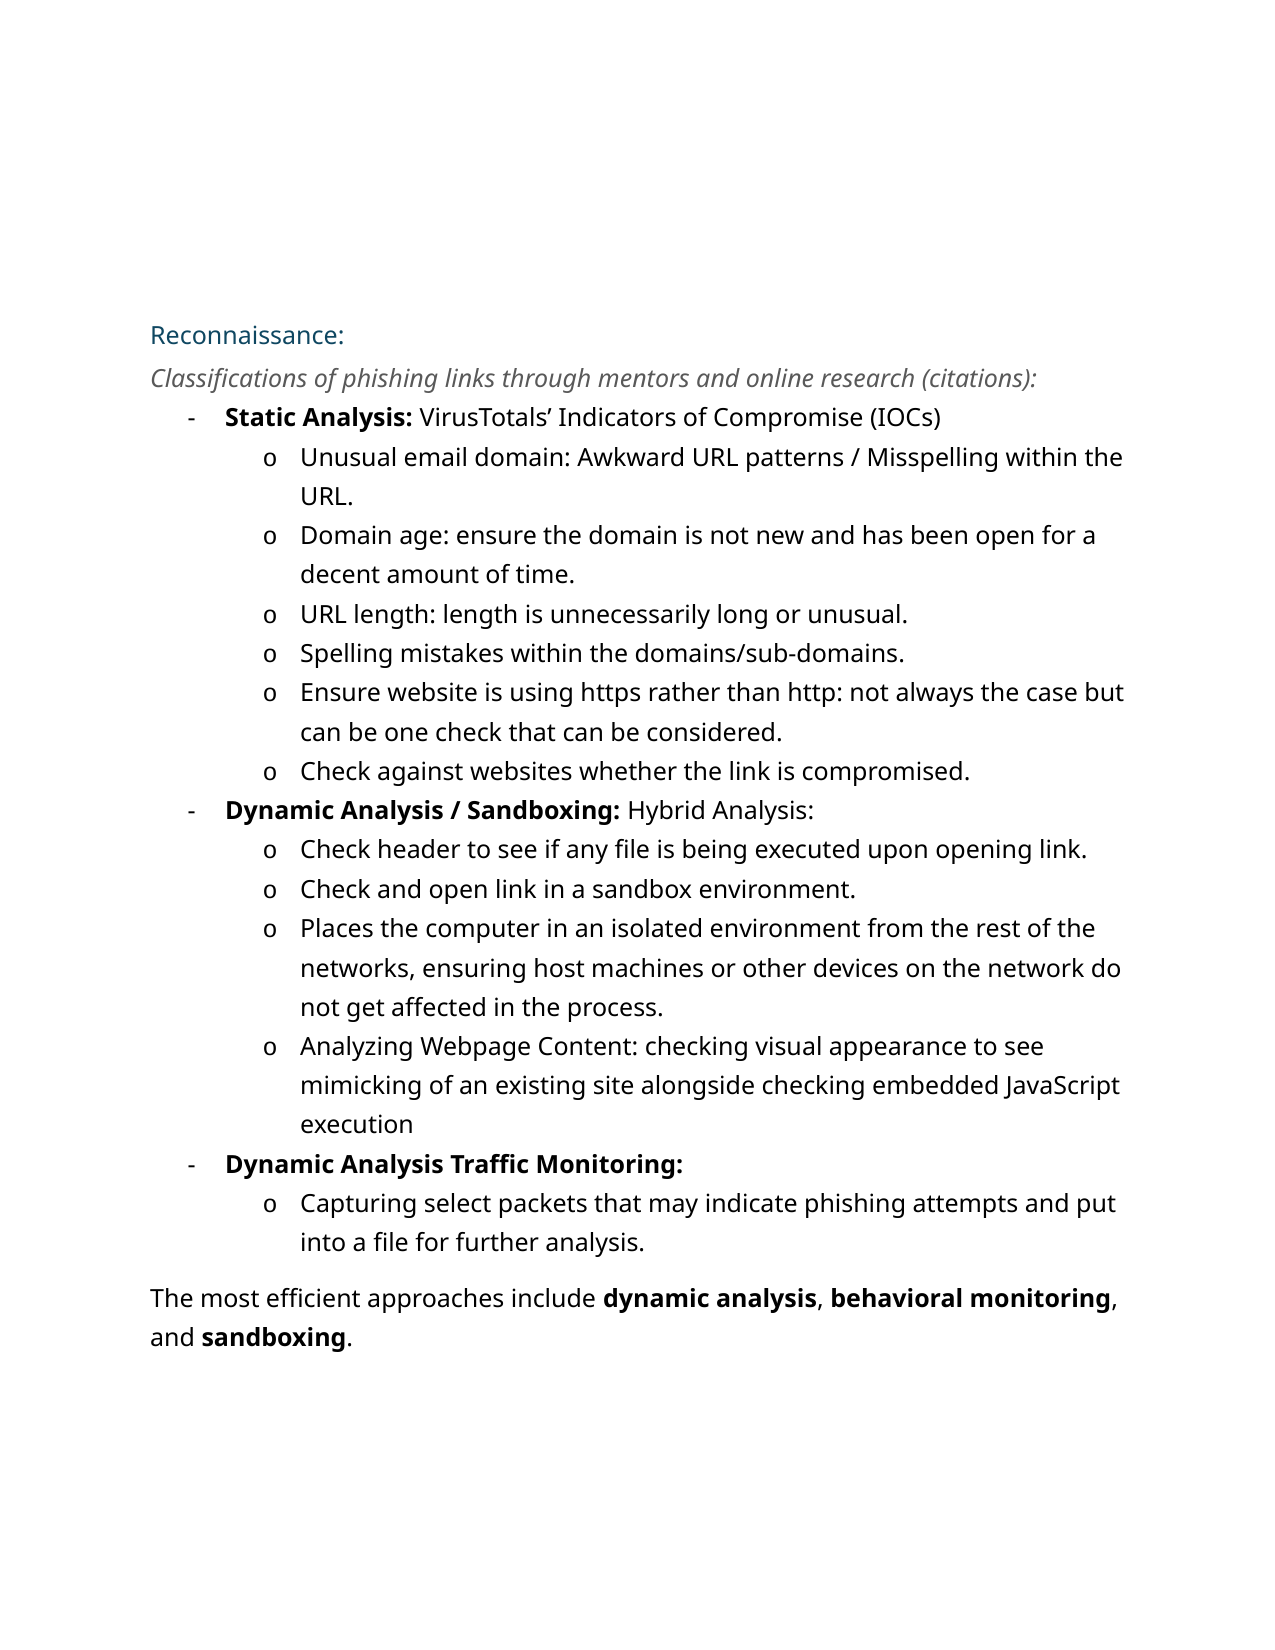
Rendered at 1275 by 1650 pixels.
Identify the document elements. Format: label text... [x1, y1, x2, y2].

list Domain age: ensure the domain is not new and has been open for a decent amount of time. [262, 518, 1125, 591]
text The most efficient approaches include dynamic analysis, behavioral monitoring, and sandboxing. [150, 1281, 1125, 1354]
list Static Analysis: VirusTotals’ Indicators of Compromise (IOCs) [187, 400, 1125, 434]
list Unusual email domain: Awkward URL patterns / Misspelling within the URL. [262, 439, 1125, 513]
subtitle Classifications of phishing links through mentors and online research (citations): [150, 361, 1125, 395]
list Check and open link in a sandbox environment. [262, 871, 1125, 906]
list Dynamic Analysis / Sandboxing: Hybrid Analysis: [187, 793, 1125, 827]
list Analyzing Webpage Content: checking visual appearance to see mimicking of an existing site alongside checking embedded JavaScript execution [262, 1028, 1125, 1141]
list Ensure website is using https rather than http: not always the case but can be one check that can be considered. [262, 675, 1125, 748]
list Check header to see if any file is being executed upon opening link. [262, 832, 1125, 866]
subtitle Reconnaissance: [150, 317, 1125, 352]
list Spelling mistakes within the domains/sub-domains. [262, 636, 1125, 670]
list Places the computer in an isolated environment from the rest of the networks, ensuring host machines or other devices on the network do not get affected in the process. [262, 911, 1125, 1023]
list Capturing select packets that may indicate phishing attempts and put into a file for further analysis. [262, 1185, 1125, 1259]
list URL length: length is unnecessarily long or unusual. [262, 596, 1125, 631]
list Dynamic Analysis Traffic Monitoring: [187, 1146, 1125, 1180]
list Check against websites whether the link is compromised. [262, 753, 1125, 788]
